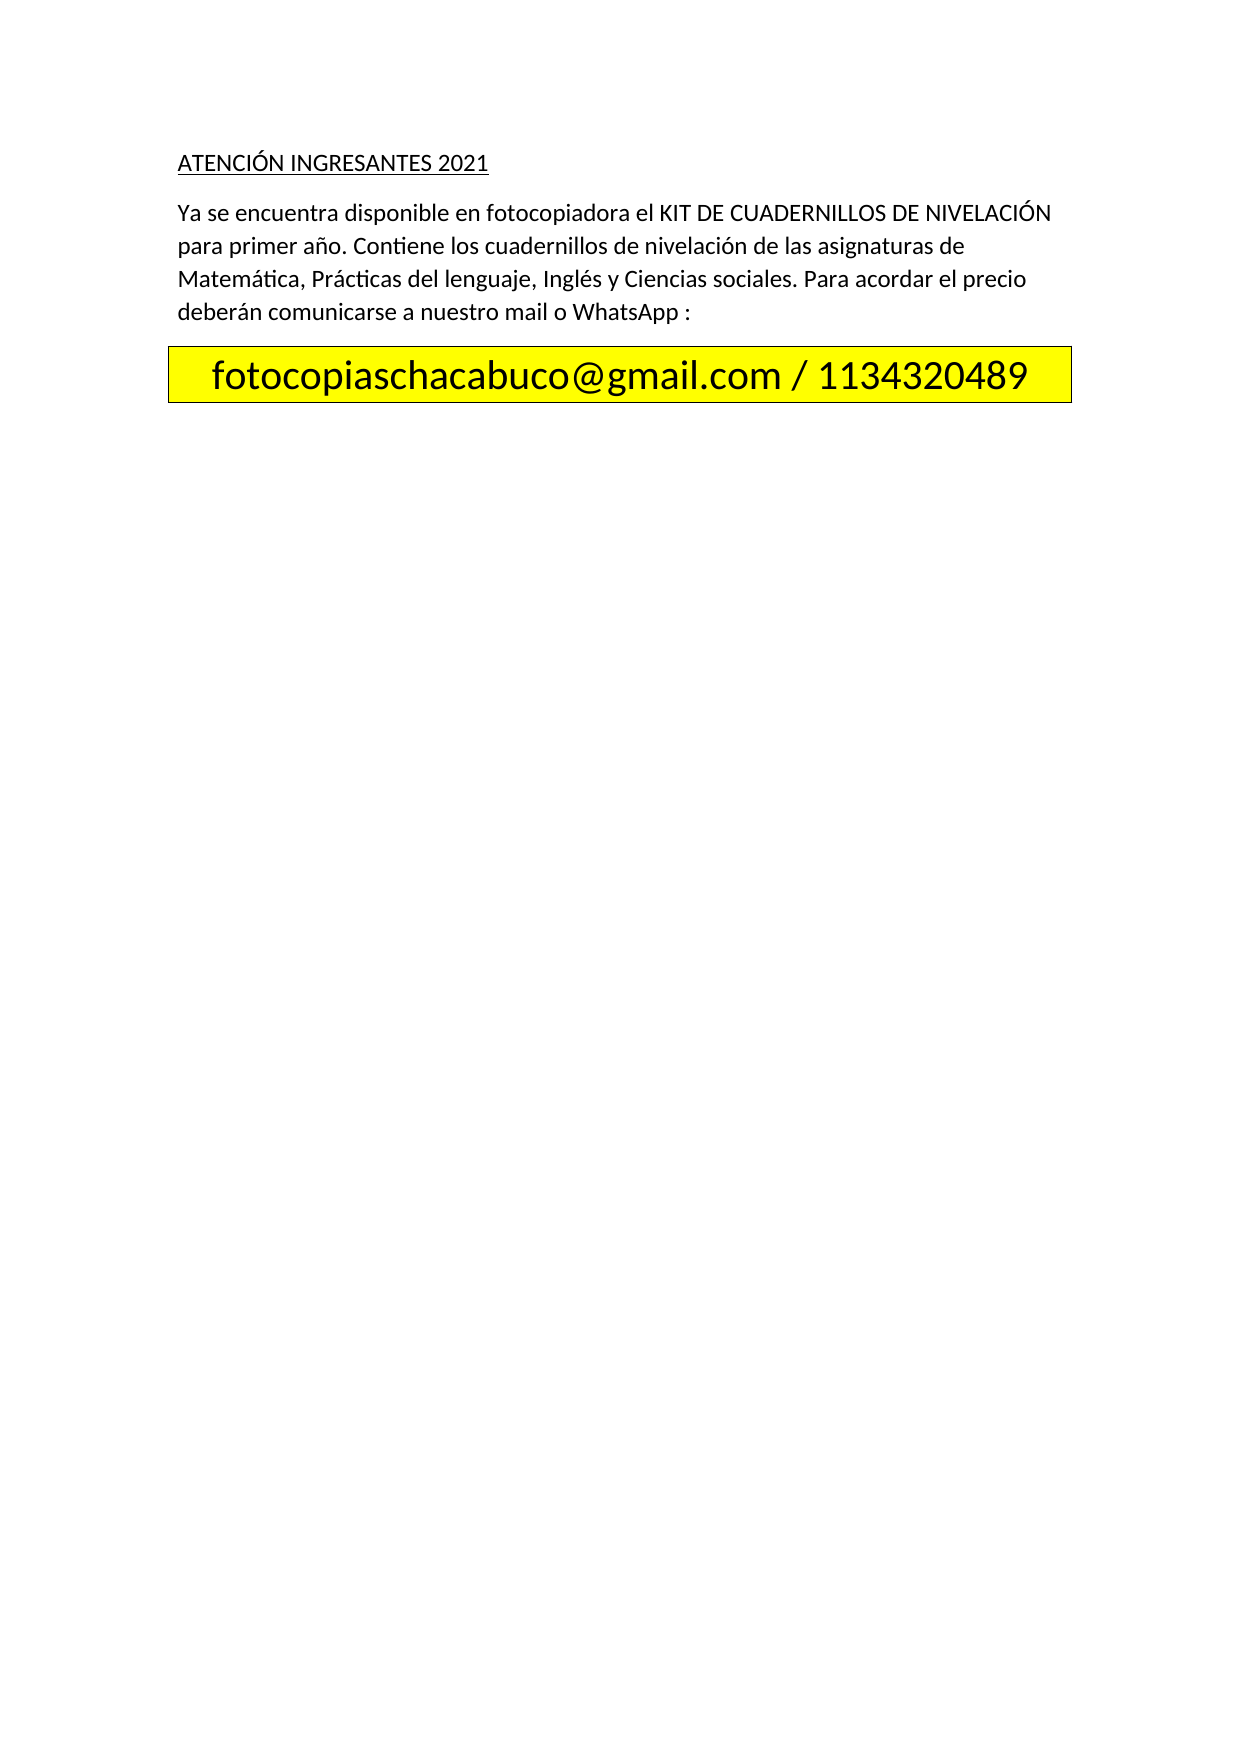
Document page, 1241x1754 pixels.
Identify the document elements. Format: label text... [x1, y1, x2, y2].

text fotocopiaschacabuco@gmail.com / 1134320489 [169, 347, 1071, 402]
text ATENCIÓN INGRESANTES 2021 [177, 148, 1063, 178]
text Ya se encuentra disponible en fotocopiadora el KIT DE CUADERNILLOS DE NIVELACIÓN para primer año. Contiene los cuadernillos de nivelación de las asignaturas de Matemática, Prácticas del lenguaje, Inglés y Ciencias sociales. Para acordar el precio deberán comunicarse a nuestro mail o WhatsApp : [177, 197, 1063, 326]
